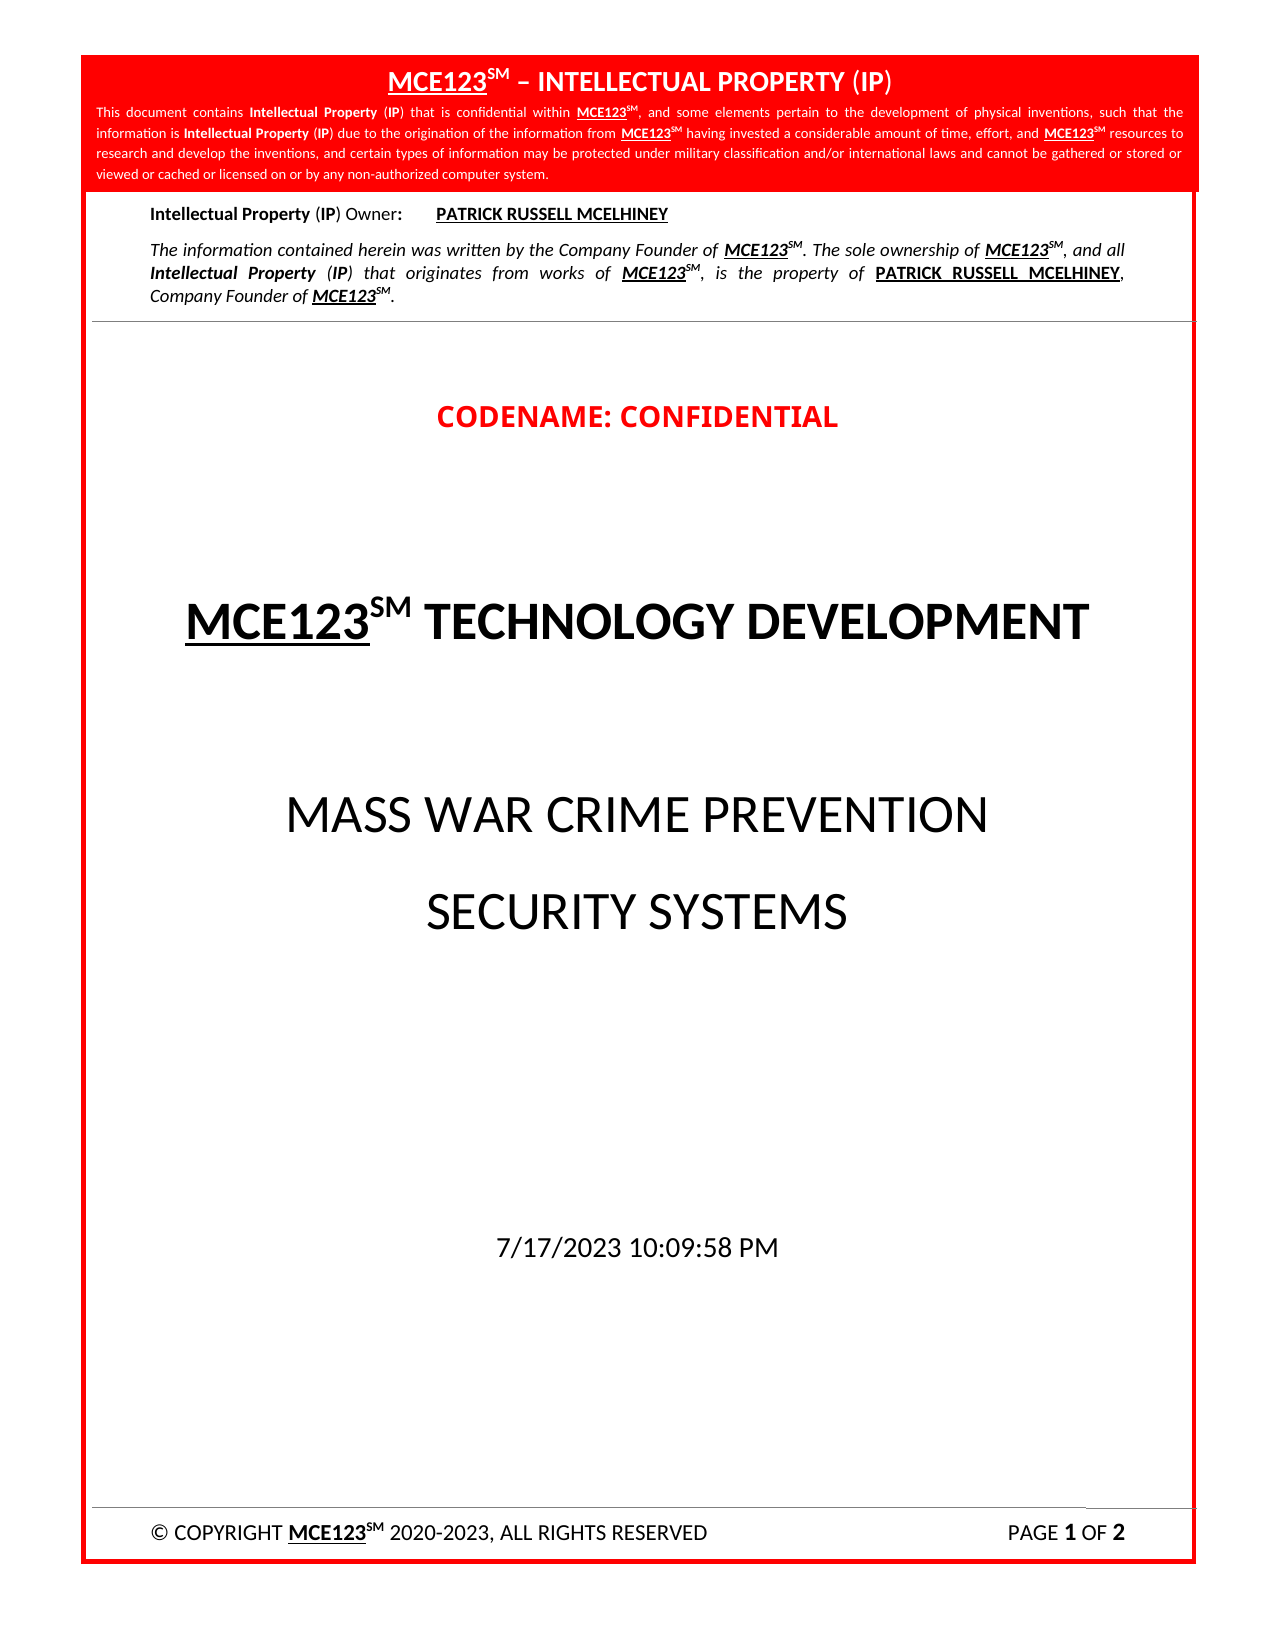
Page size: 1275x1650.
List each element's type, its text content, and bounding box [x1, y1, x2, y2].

text CODENAME: CONFIDENTIAL [150, 396, 1125, 436]
text MASS WAR CRIME PREVENTION [150, 780, 1125, 846]
text SECURITY SYSTEMS [150, 877, 1125, 943]
text 7/17/2023 10:09:58 PM [150, 1229, 1125, 1265]
text MCE123SM TECHNOLOGY DEVELOPMENT [150, 586, 1125, 653]
